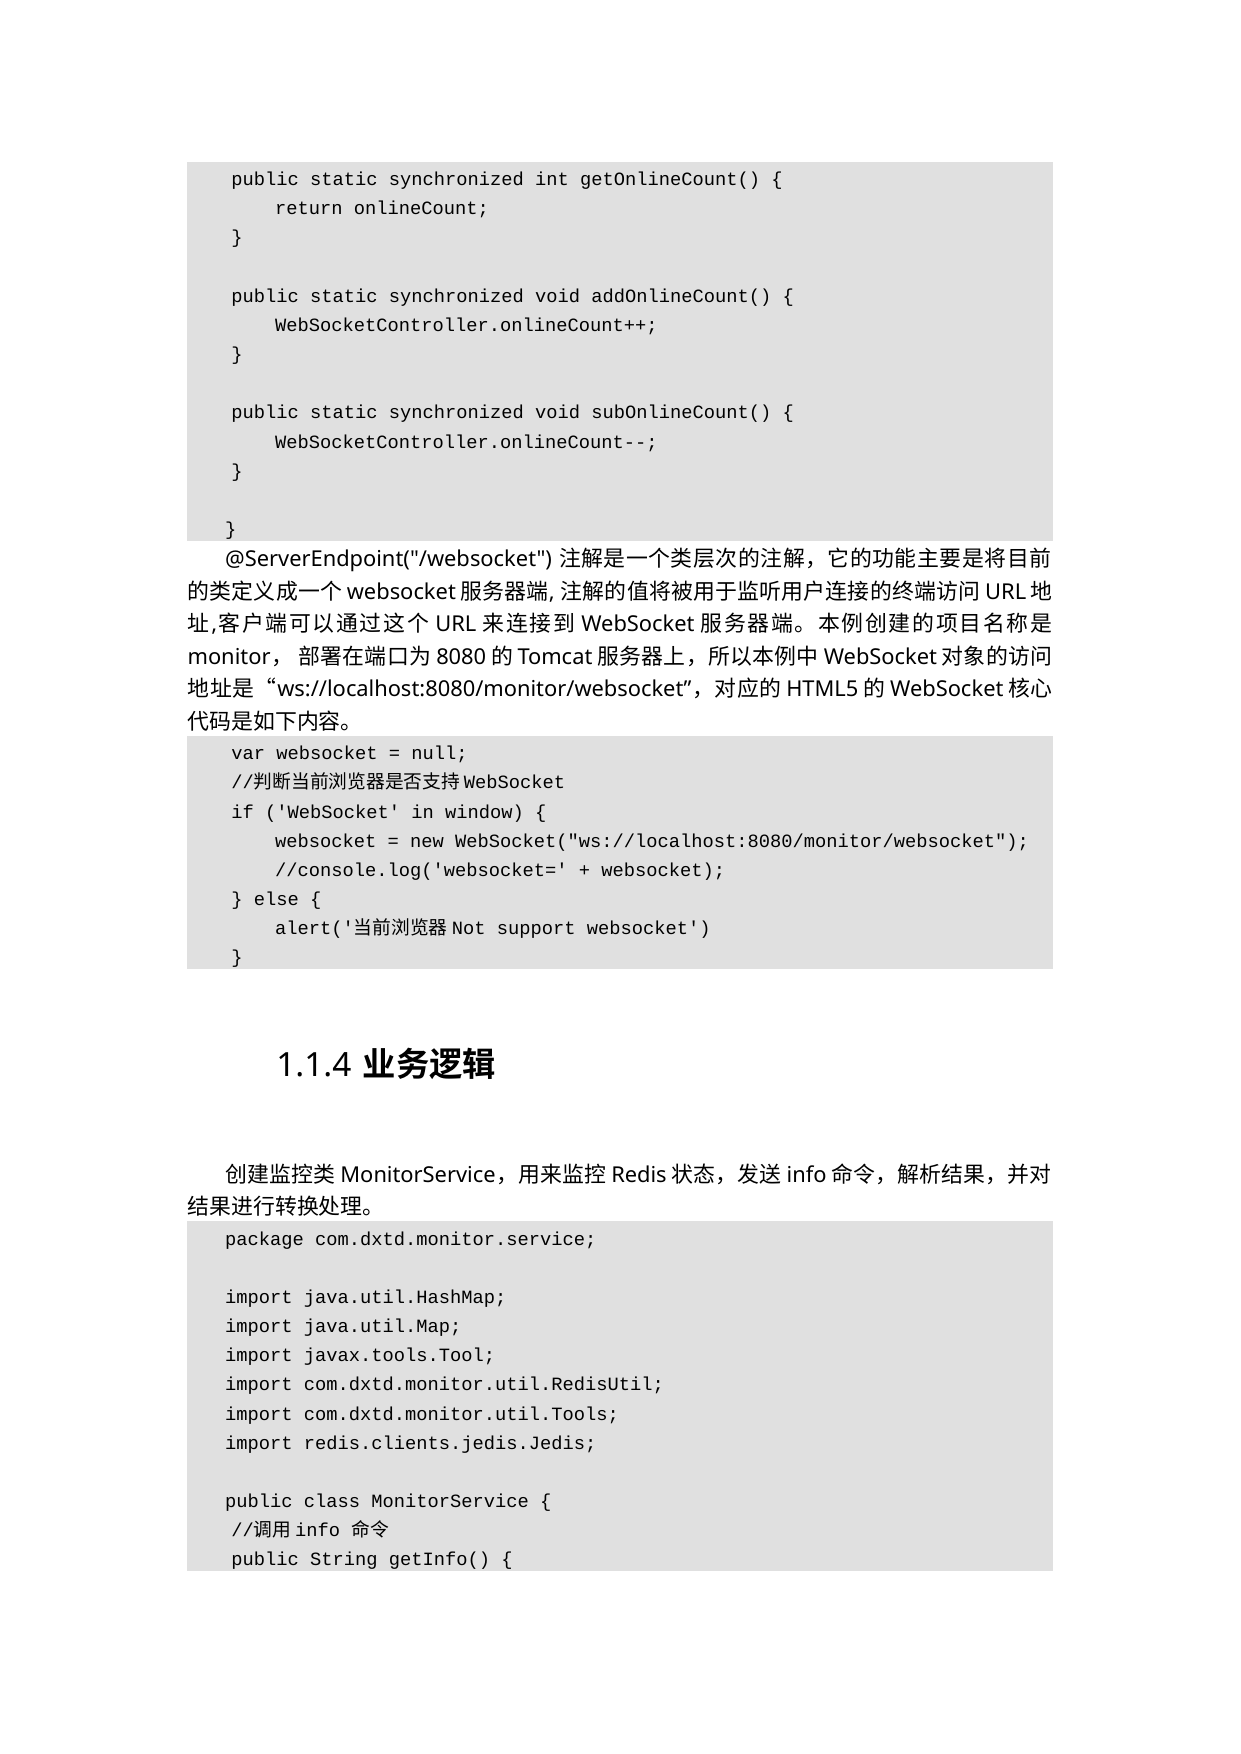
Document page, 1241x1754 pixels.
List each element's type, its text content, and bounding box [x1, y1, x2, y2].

text import com.dxtd.monitor.util.RedisUtil; [187, 1367, 1053, 1396]
text import javax.tools.Tool; [187, 1338, 1053, 1367]
text } [187, 512, 1053, 541]
text public static synchronized int getOnlineCount() { [187, 162, 1053, 191]
text package com.dxtd.monitor.service; [187, 1221, 1053, 1251]
text import java.util.Map; [187, 1309, 1053, 1338]
text 创建监控类MonitorService，用来监控Redis状态，发送info命令，解析结果，并对结果进行转换处理。 [187, 1156, 1053, 1221]
text } [187, 454, 1053, 483]
text } [187, 940, 1053, 969]
text //判断当前浏览器是否支持WebSocket [187, 765, 1053, 794]
subtitle 业务逻辑 [276, 1029, 1053, 1094]
text public class MonitorService { [187, 1484, 1053, 1513]
text import com.dxtd.monitor.util.Tools; [187, 1396, 1053, 1426]
text WebSocketController.onlineCount--; [187, 424, 1053, 454]
text //调用info 命令 [187, 1513, 1053, 1542]
text public static synchronized void subOnlineCount() { [187, 395, 1053, 424]
text @ServerEndpoint("/websocket") 注解是一个类层次的注解，它的功能主要是将目前的类定义成一个websocket服务器端, 注解的值将被用于监听用户连接的终端访问URL地址,客户端可以通过这个URL来连接到WebSocket服务器端。本例创建的项目名称是monitor， 部署在端口为8080的Tomcat服务器上，所以本例中WebSocket对象的访问地址是“ws://localhost:8080/monitor/websocket”，对应的HTML5的WebSocket核心代码是如下内容。 [187, 541, 1053, 736]
text websocket = new WebSocket("ws://localhost:8080/monitor/websocket"); [187, 824, 1053, 853]
text import java.util.HashMap; [187, 1280, 1053, 1309]
text } [187, 337, 1053, 366]
text import redis.clients.jedis.Jedis; [187, 1426, 1053, 1455]
text } else { [187, 882, 1053, 911]
text } [187, 220, 1053, 249]
text public static synchronized void addOnlineCount() { [187, 279, 1053, 308]
text WebSocketController.onlineCount++; [187, 308, 1053, 337]
text var websocket = null; [187, 736, 1053, 765]
text alert('当前浏览器 Not support websocket') [187, 911, 1053, 940]
text public String getInfo() { [187, 1542, 1053, 1571]
text //console.log('websocket=' + websocket); [187, 853, 1053, 882]
text if ('WebSocket' in window) { [187, 794, 1053, 824]
text return onlineCount; [187, 191, 1053, 220]
